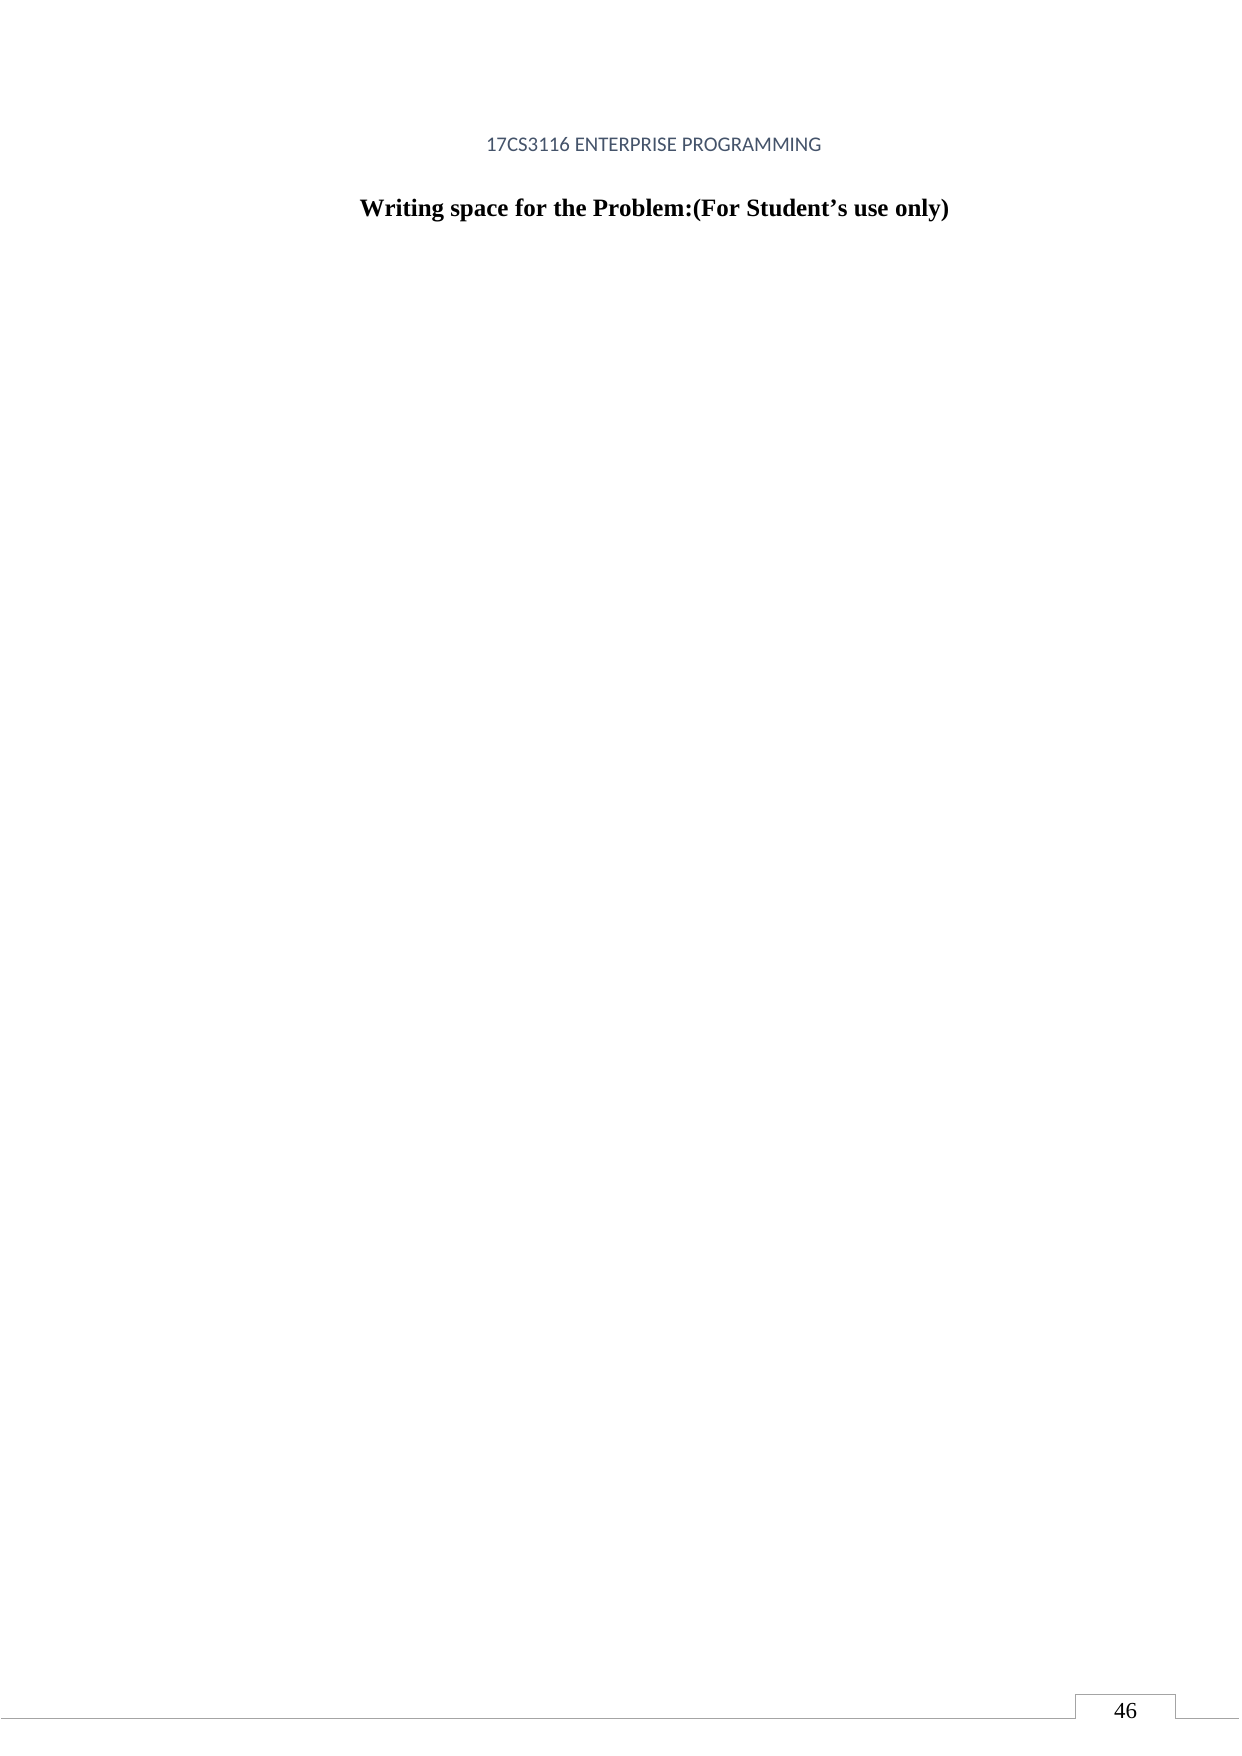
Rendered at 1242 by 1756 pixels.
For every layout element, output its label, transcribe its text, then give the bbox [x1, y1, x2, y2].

text Writing space for the Problem:(For Student’s use only) [282, 193, 1026, 222]
